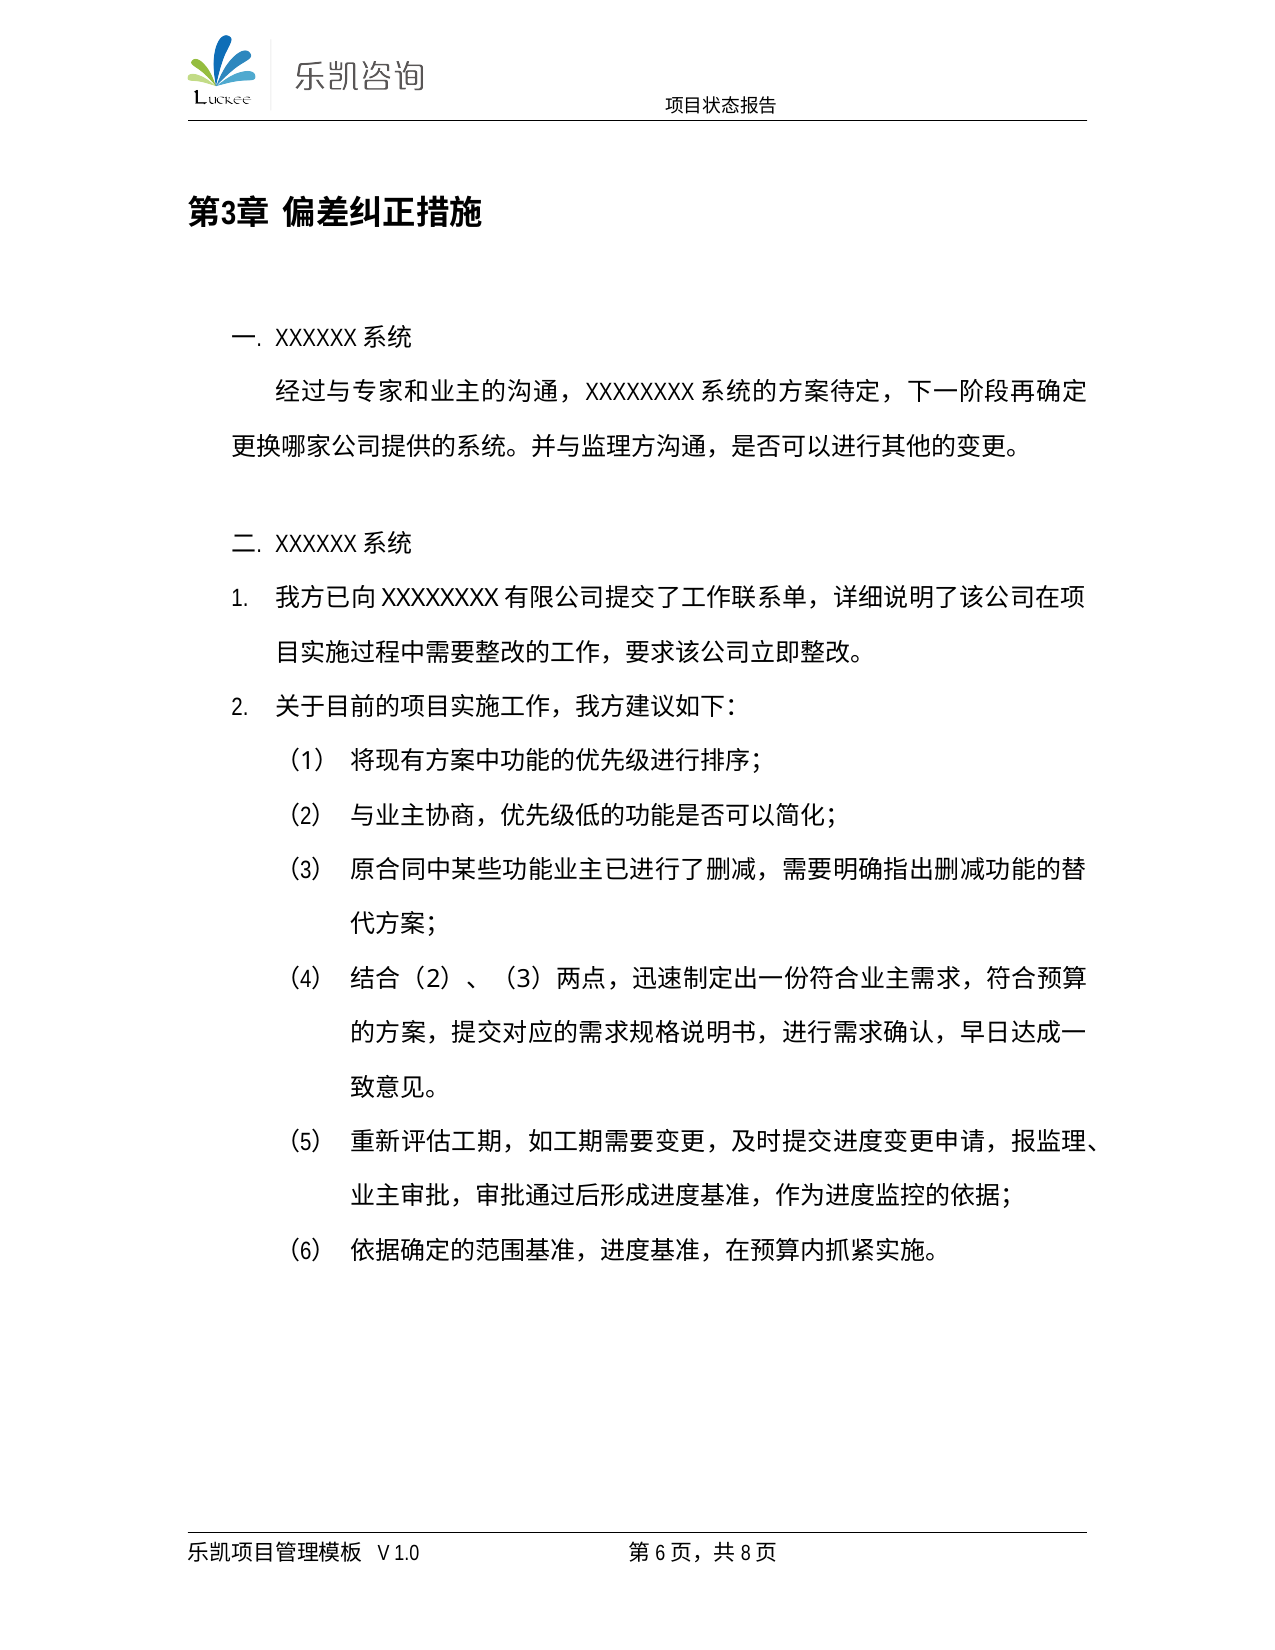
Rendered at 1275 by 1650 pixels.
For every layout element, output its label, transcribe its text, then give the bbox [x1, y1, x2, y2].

list 与业主协商，优先级低的功能是否可以简化； [275, 795, 1087, 831]
picture [187, 35, 426, 113]
list 我方已向XXXXXXXX有限公司提交了工作联系单，详细说明了该公司在项目实施过程中需要整改的工作，要求该公司立即整改。 [231, 578, 1087, 668]
list 将现有方案中功能的优先级进行排序； [275, 741, 1087, 777]
list 原合同中某些功能业主已进行了删减，需要明确指出删减功能的替代方案； [275, 849, 1087, 940]
list 依据确定的范围基准，进度基准，在预算内抓紧实施。 [275, 1230, 1087, 1266]
list 重新评估工期，如工期需要变更，及时提交进度变更申请，报监理、业主审批，审批通过后形成进度基准，作为进度监控的依据； [275, 1121, 1087, 1212]
text 经过与专家和业主的沟通，XXXXXXXX系统的方案待定，下一阶段再确定更换哪家公司提供的系统。并与监理方沟通，是否可以进行其他的变更。 [231, 372, 1087, 462]
list XXXXXX系统 [231, 523, 1087, 559]
subtitle 偏差纠正措施 [187, 185, 1087, 234]
list 关于目前的项目实施工作，我方建议如下： [231, 686, 1087, 723]
list 结合（2）、（3）两点，迅速制定出一份符合业主需求，符合预算的方案，提交对应的需求规格说明书，进行需求确认，早日达成一致意见。 [275, 958, 1087, 1103]
list XXXXXX系统 [231, 317, 1087, 353]
